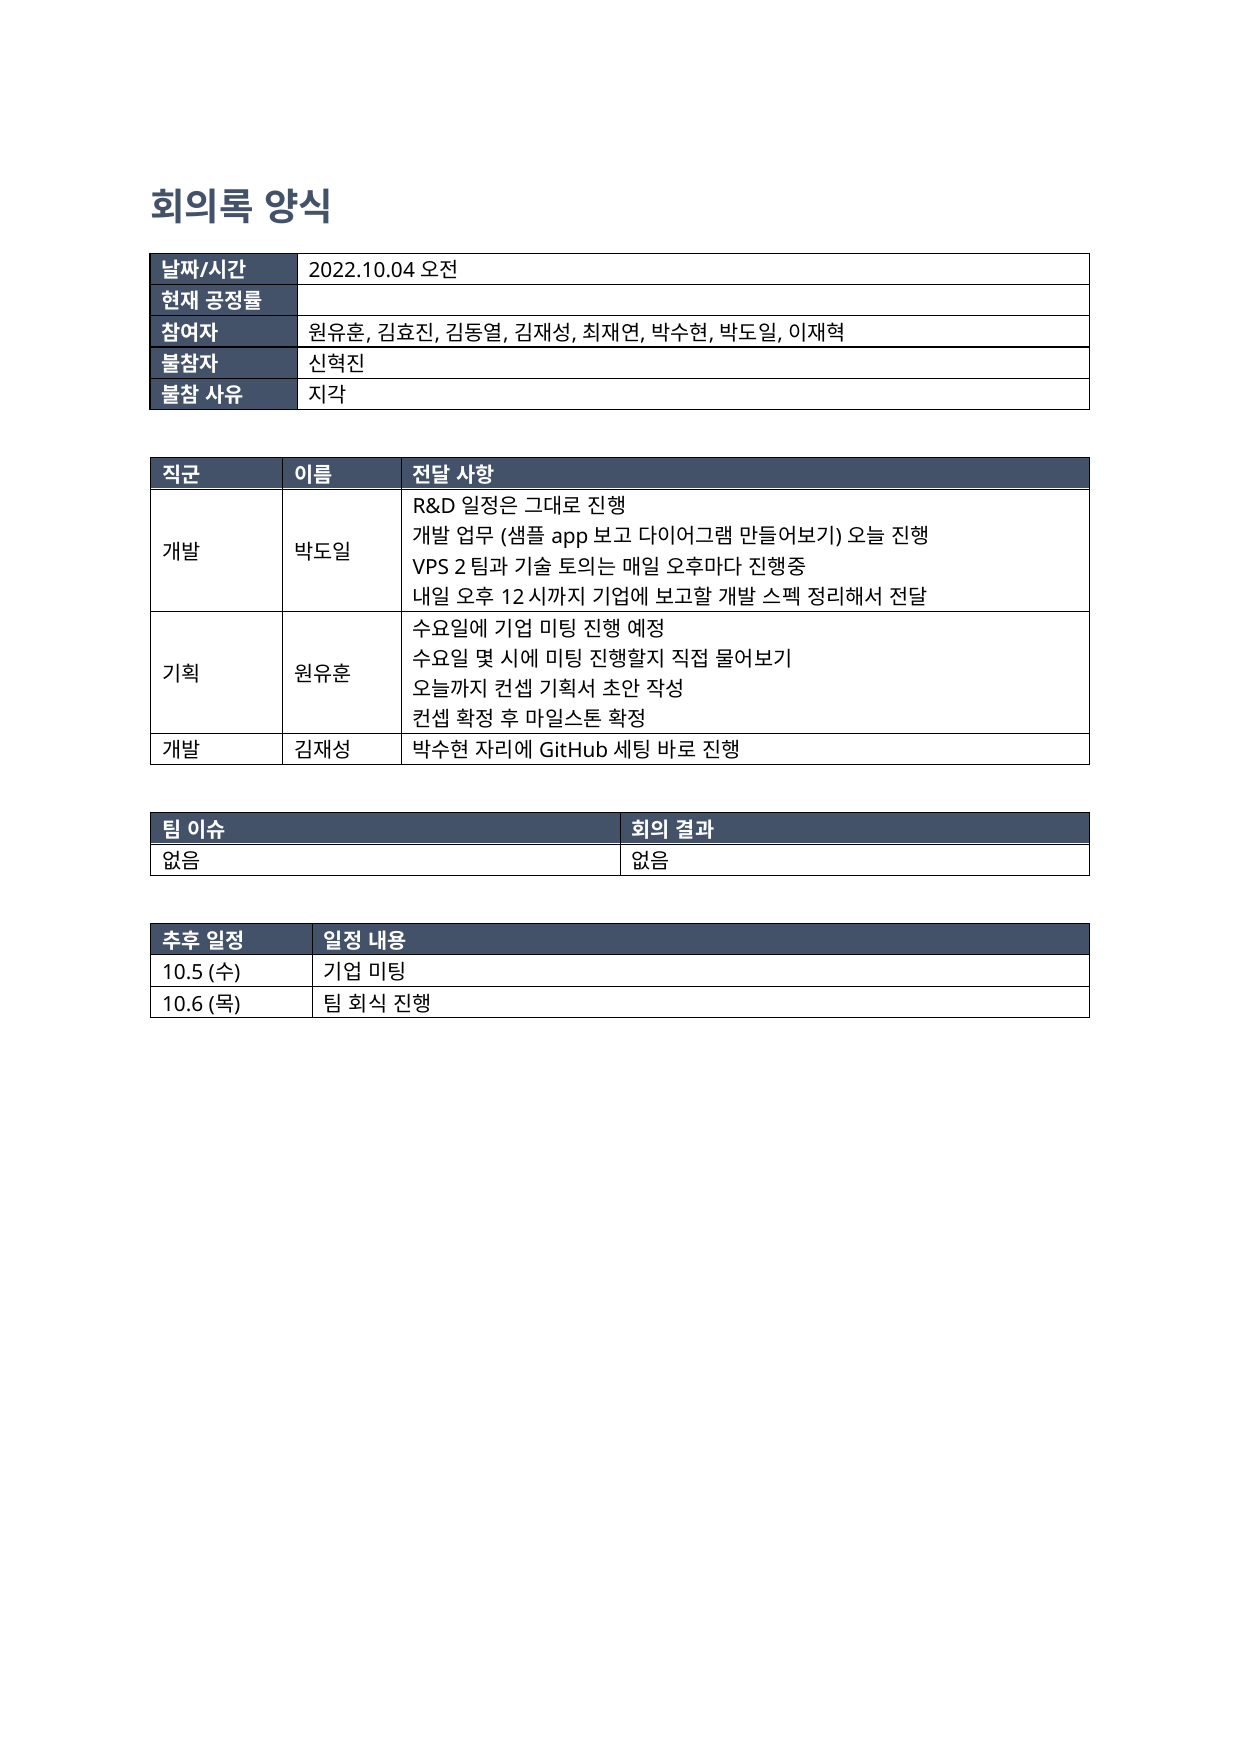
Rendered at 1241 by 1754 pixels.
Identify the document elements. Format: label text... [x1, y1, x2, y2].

table_header 날짜/시간 [151, 254, 297, 284]
table_cell 없음 [621, 845, 1089, 875]
table_cell 박도일 [283, 490, 401, 611]
table_header 일정 내용 [313, 924, 1089, 954]
table_cell 원유훈, 김효진, 김동열, 김재성, 최재연, 박수현, 박도일, 이재혁 [298, 316, 1089, 346]
table_cell [298, 285, 1089, 315]
text 회의록 양식 [150, 177, 1090, 231]
table_cell 불참자 [151, 348, 297, 378]
table_cell 지각 [298, 379, 1089, 409]
table_header 2022.10.04 오전 [298, 254, 1089, 284]
table_header 이름 [283, 458, 401, 488]
table_header 추후 일정 [151, 924, 312, 954]
table_cell 현재 공정률 [151, 285, 297, 315]
table_cell 신혁진 [298, 348, 1089, 378]
table_cell 기업 미팅 [313, 955, 1089, 986]
table_cell 팀 회식 진행 [313, 987, 1089, 1017]
table_cell 10.6 (목) [151, 987, 312, 1017]
table_header 회의 결과 [621, 813, 1089, 843]
table_cell 참여자 [151, 316, 297, 346]
table_header 팀 이슈 [151, 813, 620, 843]
table_cell 수요일에 기업 미팅 진행 예정 수요일 몇 시에 미팅 진행할지 직접 물어보기 오늘까지 컨셉 기획서 초안 작성 컨셉 확정 후 마일스톤 확정 [402, 612, 1089, 733]
table_cell 없음 [151, 845, 620, 875]
table_header 직군 [151, 458, 282, 488]
table_cell 원유훈 [283, 612, 401, 733]
table_cell 기획 [151, 612, 282, 733]
table_header 전달 사항 [402, 458, 1089, 488]
table_cell 박수현 자리에 GitHub 세팅 바로 진행 [402, 734, 1089, 764]
table_cell 불참 사유 [151, 379, 297, 409]
table_cell 개발 [151, 734, 282, 764]
table_cell 김재성 [283, 734, 401, 764]
table_cell R&D 일정은 그대로 진행 개발 업무 (샘플 app 보고 다이어그램 만들어보기) 오늘 진행 VPS 2팀과 기술 토의는 매일 오후마다 진행중 내일 오후 12시까지 기업에 보고할 개발 스펙 정리해서 전달 [402, 490, 1089, 611]
table_cell 10.5 (수) [151, 955, 312, 986]
table_cell 개발 [151, 490, 282, 611]
